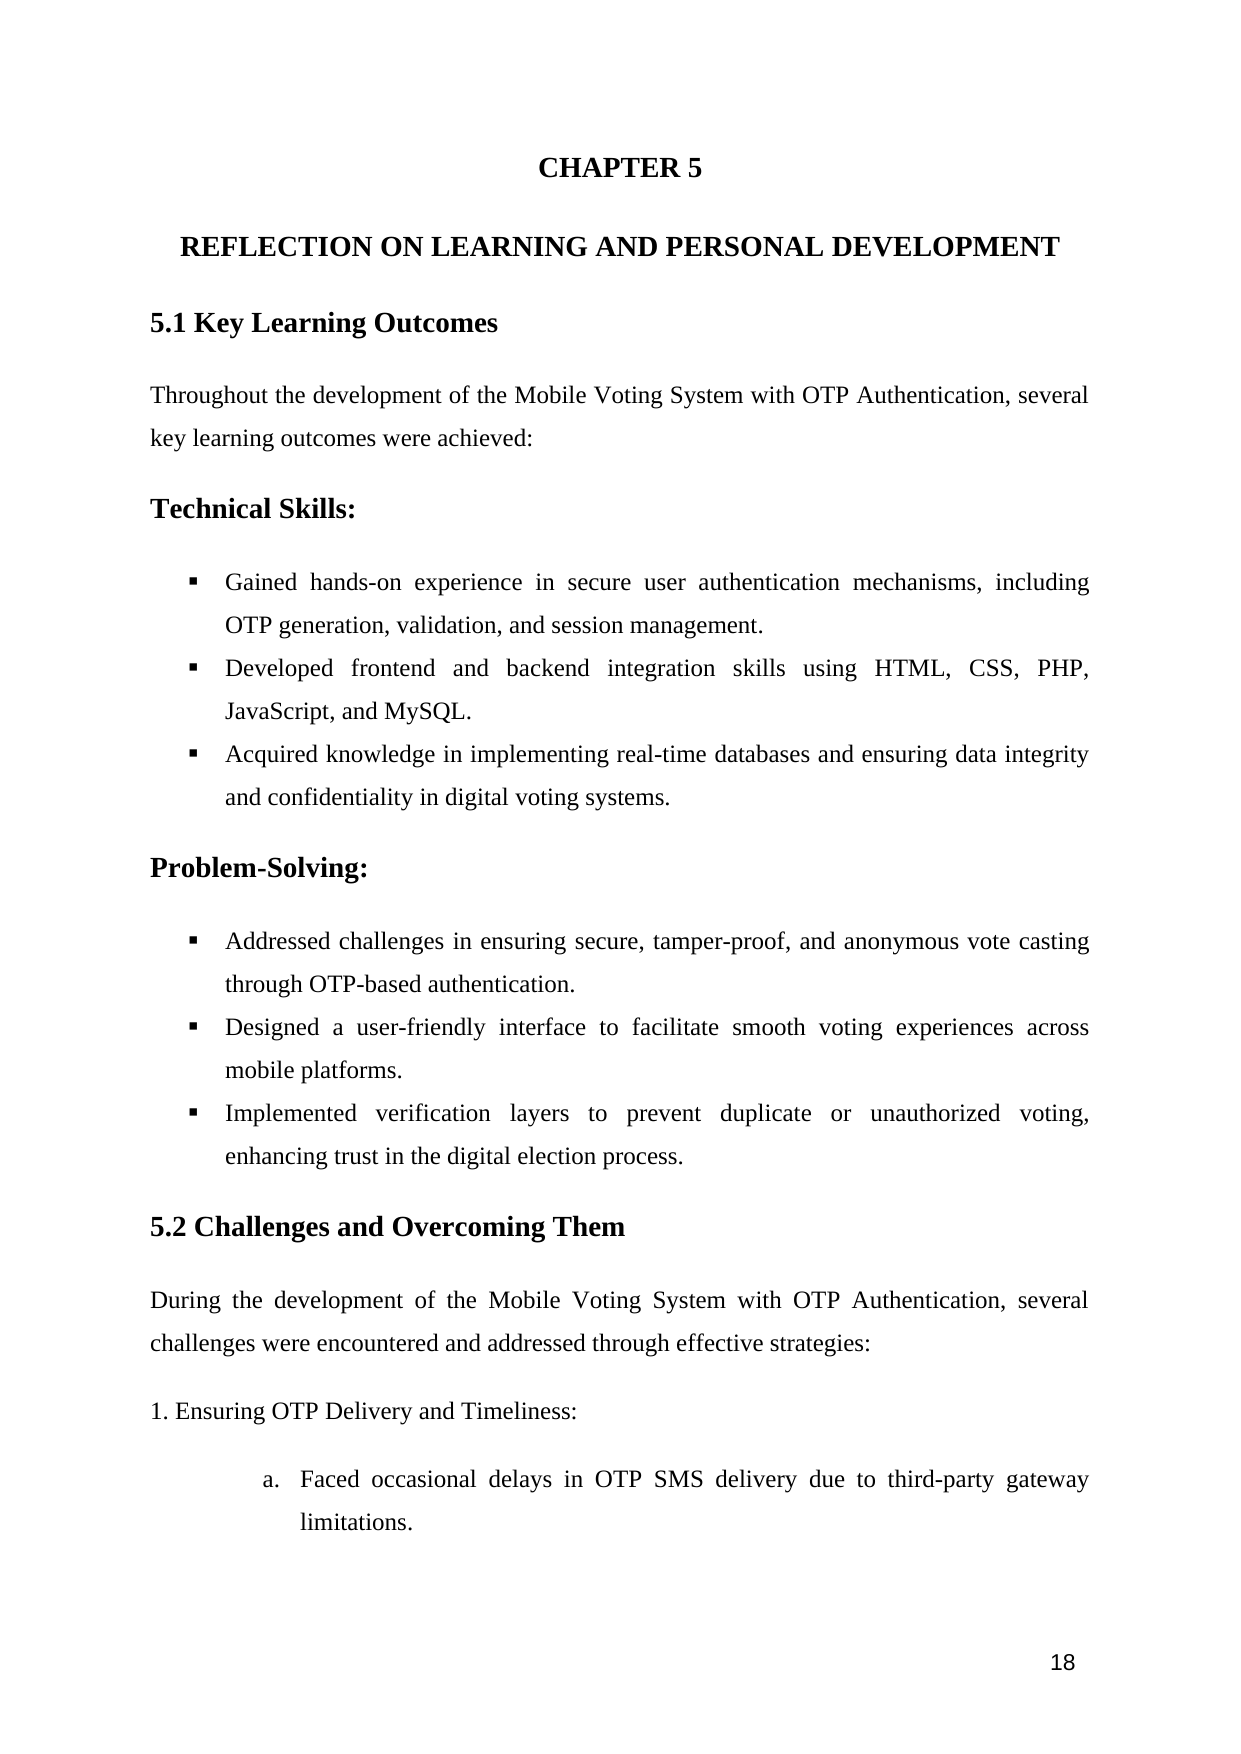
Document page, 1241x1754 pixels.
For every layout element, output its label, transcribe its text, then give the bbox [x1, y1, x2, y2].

list Gained hands-on experience in secure user authentication mechanisms, including OTP generation, validation, and session management. [187, 567, 1090, 638]
list Developed frontend and backend integration skills using HTML, CSS, PHP, JavaScript, and MySQL. [187, 653, 1090, 725]
list Faced occasional delays in OTP SMS delivery due to third-party gateway limitations. [262, 1464, 1090, 1536]
text Problem-Solving: [150, 850, 1090, 884]
list Addressed challenges in ensuring secure, tamper-proof, and anonymous vote casting through OTP-based authentication. [187, 926, 1090, 998]
text During the development of the Mobile Voting System with OTP Authentication, several challenges were encountered and addressed through effective strategies: [150, 1285, 1090, 1357]
subtitle REFLECTION ON LEARNING AND PERSONAL DEVELOPMENT [150, 229, 1090, 263]
list Implemented verification layers to prevent duplicate or unauthorized voting, enhancing trust in the digital election process. [187, 1098, 1090, 1170]
subtitle 5.1 Key Learning Outcomes [150, 305, 1090, 338]
list Designed a user-friendly interface to facilitate smooth voting experiences across mobile platforms. [187, 1012, 1090, 1084]
text 1. Ensuring OTP Delivery and Timeliness: [150, 1396, 1090, 1425]
subtitle 5.2 Challenges and Overcoming Them [150, 1209, 1090, 1243]
text Throughout the development of the Mobile Voting System with OTP Authentication, several key learning outcomes were achieved: [150, 380, 1090, 452]
subtitle CHAPTER 5 [150, 150, 1090, 183]
list Acquired knowledge in implementing real-time databases and ensuring data integrity and confidentiality in digital voting systems. [187, 739, 1090, 811]
text Technical Skills: [150, 491, 1090, 525]
